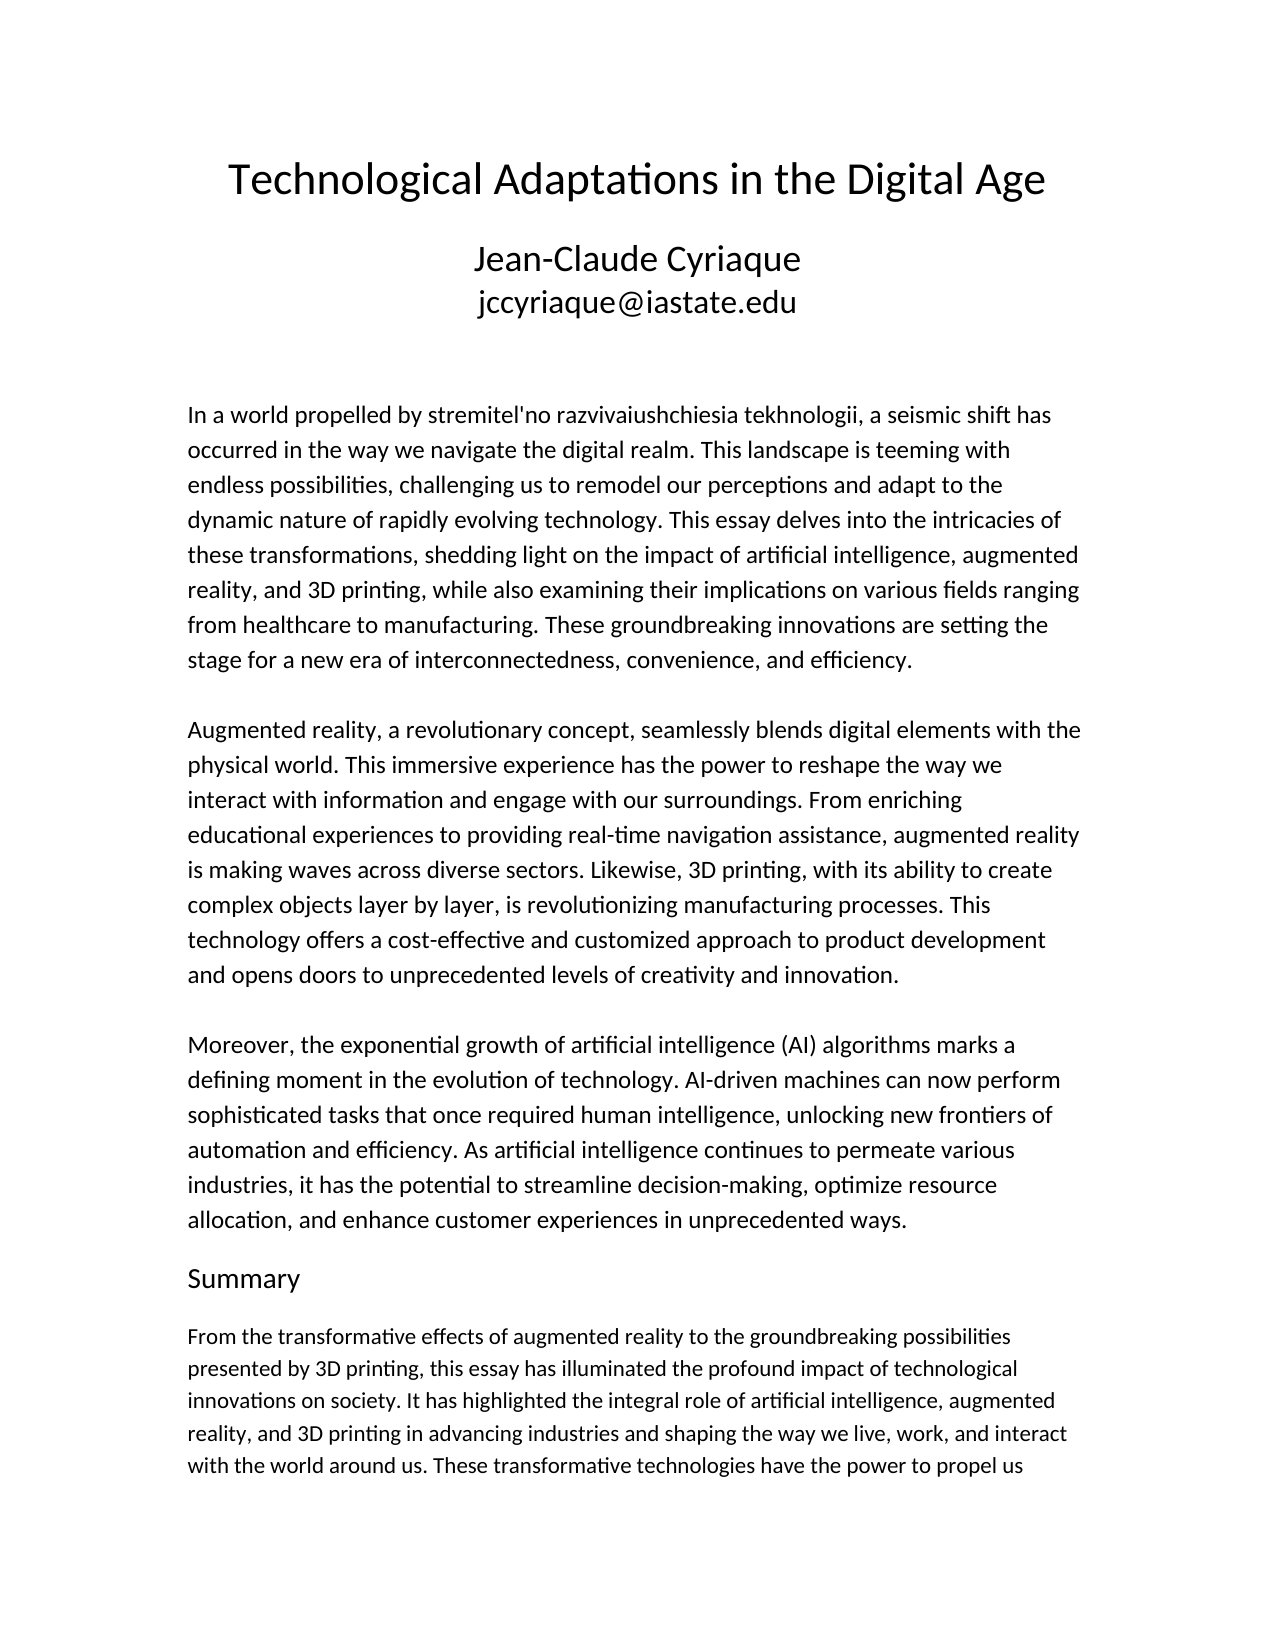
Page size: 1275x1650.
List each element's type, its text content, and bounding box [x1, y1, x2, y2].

text Jean-Claude Cyriaque [187, 235, 1087, 281]
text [187, 1322, 1087, 1479]
text In a world propelled by stremitel'no razvivaiushchiesia tekhnologii, a seismic shift has occurred in the way we navigate the digital realm. This landscape is teeming with endless possibilities, challenging us to remodel our perceptions and adapt to the dynamic nature of rapidly evolving technology. This essay delves into the intricacies of these transformations, shedding light on the impact of artificial intelligence, augmented reality, and 3D printing, while also examining their implications on various fields ranging from healthcare to manufacturing. These groundbreaking innovations are setting the stage for a new era of interconnectedness, convenience, and efficiency. Augmented reality, a revolutionary concept, seamlessly blends digital elements with the physical world. This immersive experience has the power to reshape the way we interact with information and engage with our surroundings. From enriching educational experiences to providing real-time navigation assistance, augmented reality is making waves across diverse sectors. Likewise, 3D printing, with its ability to create complex objects layer by layer, is revolutionizing manufacturing processes. This technology offers a cost-effective and customized approach to product development and opens doors to unprecedented levels of creativity and innovation. Moreover, the exponential growth of artificial intelligence (AI) algorithms marks a defining moment in the evolution of technology. AI-driven machines can now perform sophisticated tasks that once required human intelligence, unlocking new frontiers of automation and efficiency. As artificial intelligence continues to permeate various industries, it has the potential to streamline decision-making, optimize resource allocation, and enhance customer experiences in unprecedented ways. [187, 399, 1087, 1235]
text Technological Adaptations in the Digital Age [187, 150, 1087, 206]
text Summary [187, 1260, 1087, 1296]
text jccyriaque@iastate.edu [187, 281, 1087, 322]
